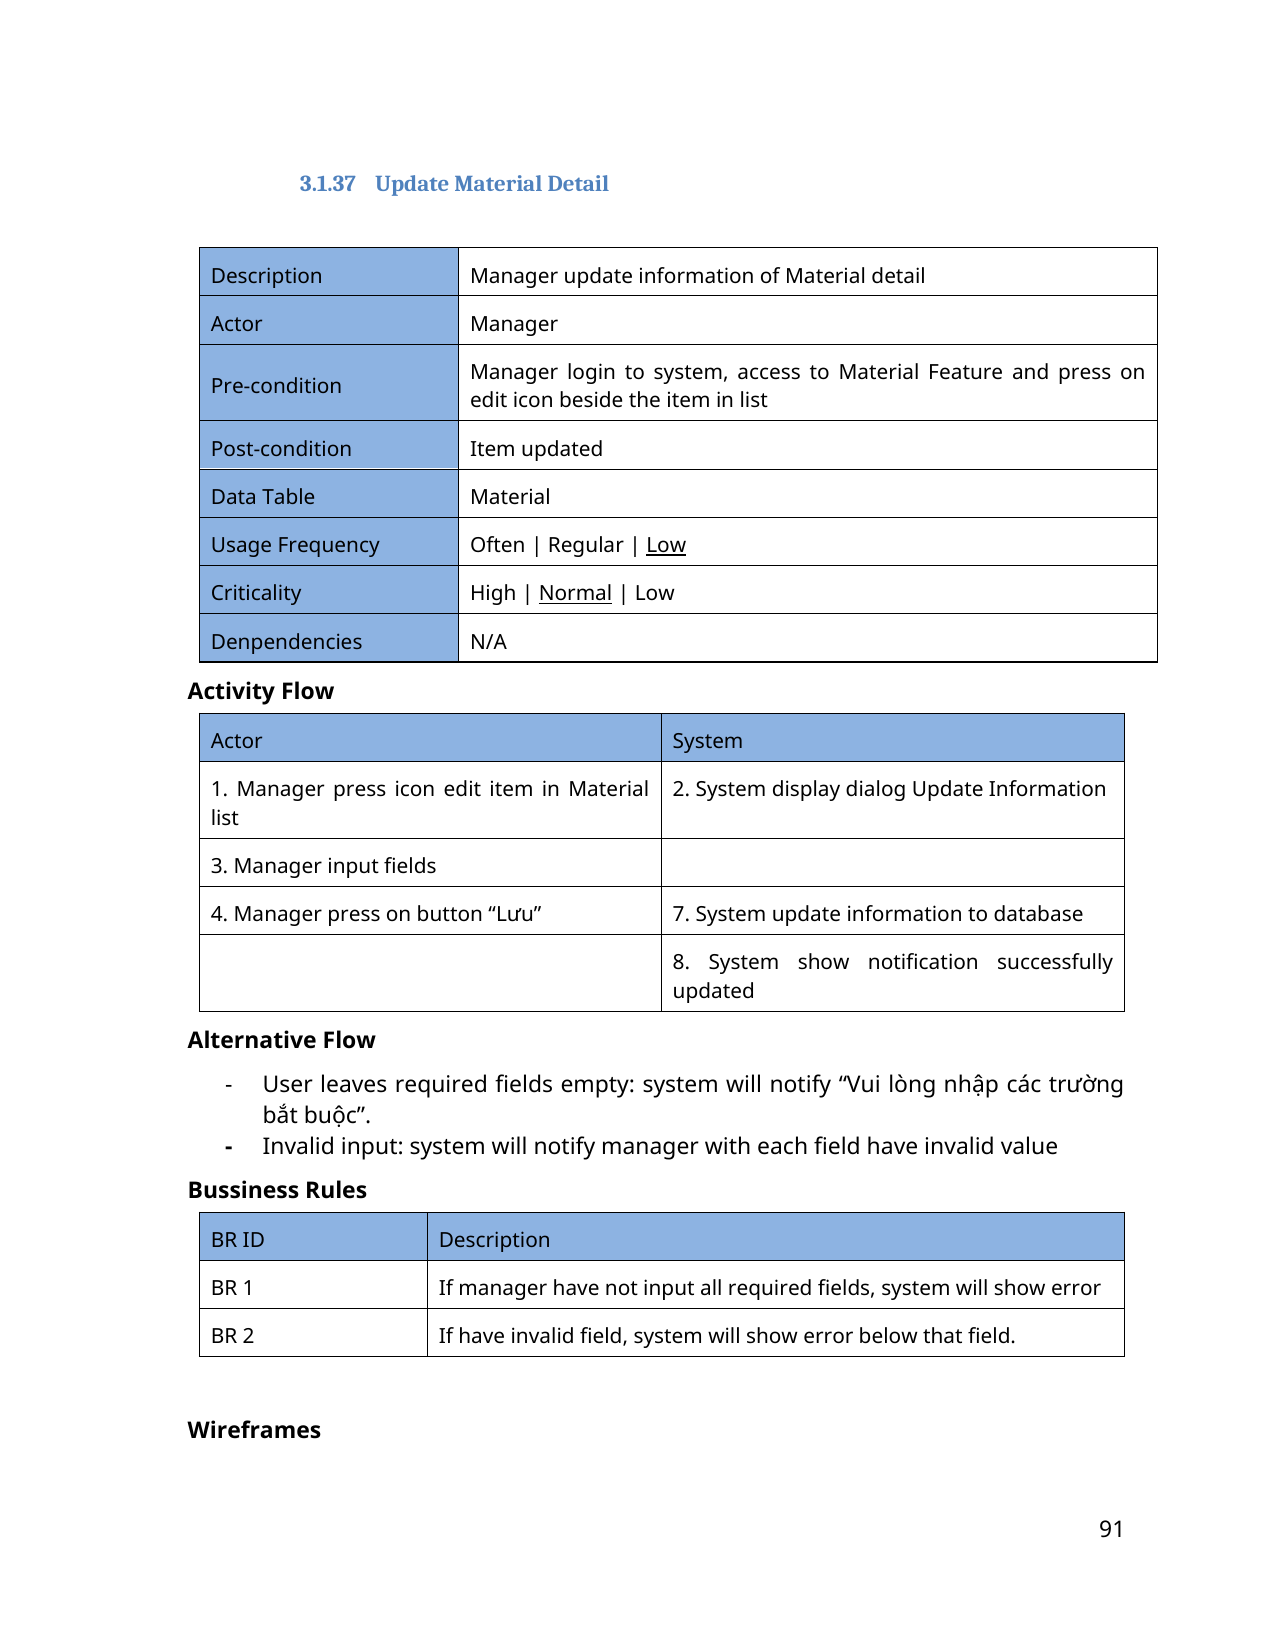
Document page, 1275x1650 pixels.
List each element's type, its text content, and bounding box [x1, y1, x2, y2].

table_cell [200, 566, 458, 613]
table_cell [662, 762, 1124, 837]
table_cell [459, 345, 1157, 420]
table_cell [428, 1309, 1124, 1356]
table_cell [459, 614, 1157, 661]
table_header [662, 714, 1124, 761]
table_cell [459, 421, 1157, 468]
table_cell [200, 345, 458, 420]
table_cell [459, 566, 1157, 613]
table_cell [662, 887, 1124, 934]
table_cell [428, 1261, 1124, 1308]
list User leaves required fields empty: system will notify “Vui lòng nhập các trường bắt buộc”. [225, 1068, 1125, 1130]
subtitle Update Material Detail [300, 171, 1125, 197]
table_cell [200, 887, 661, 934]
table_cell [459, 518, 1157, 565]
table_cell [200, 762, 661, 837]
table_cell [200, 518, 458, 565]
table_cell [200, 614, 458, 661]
text Bussiness Rules [187, 1174, 1125, 1205]
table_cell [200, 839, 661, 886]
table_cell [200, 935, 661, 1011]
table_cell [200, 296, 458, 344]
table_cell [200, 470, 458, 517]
text Activity Flow [187, 675, 1125, 706]
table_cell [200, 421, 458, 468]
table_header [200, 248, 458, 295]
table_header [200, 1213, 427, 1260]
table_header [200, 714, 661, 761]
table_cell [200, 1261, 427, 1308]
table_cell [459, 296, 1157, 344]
text Wireframes [187, 1413, 1125, 1445]
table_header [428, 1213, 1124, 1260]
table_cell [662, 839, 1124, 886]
text Alternative Flow [187, 1024, 1125, 1055]
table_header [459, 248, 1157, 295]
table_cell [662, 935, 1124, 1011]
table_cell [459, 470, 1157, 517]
list Invalid input: system will notify manager with each field have invalid value [225, 1130, 1125, 1162]
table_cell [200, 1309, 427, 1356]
